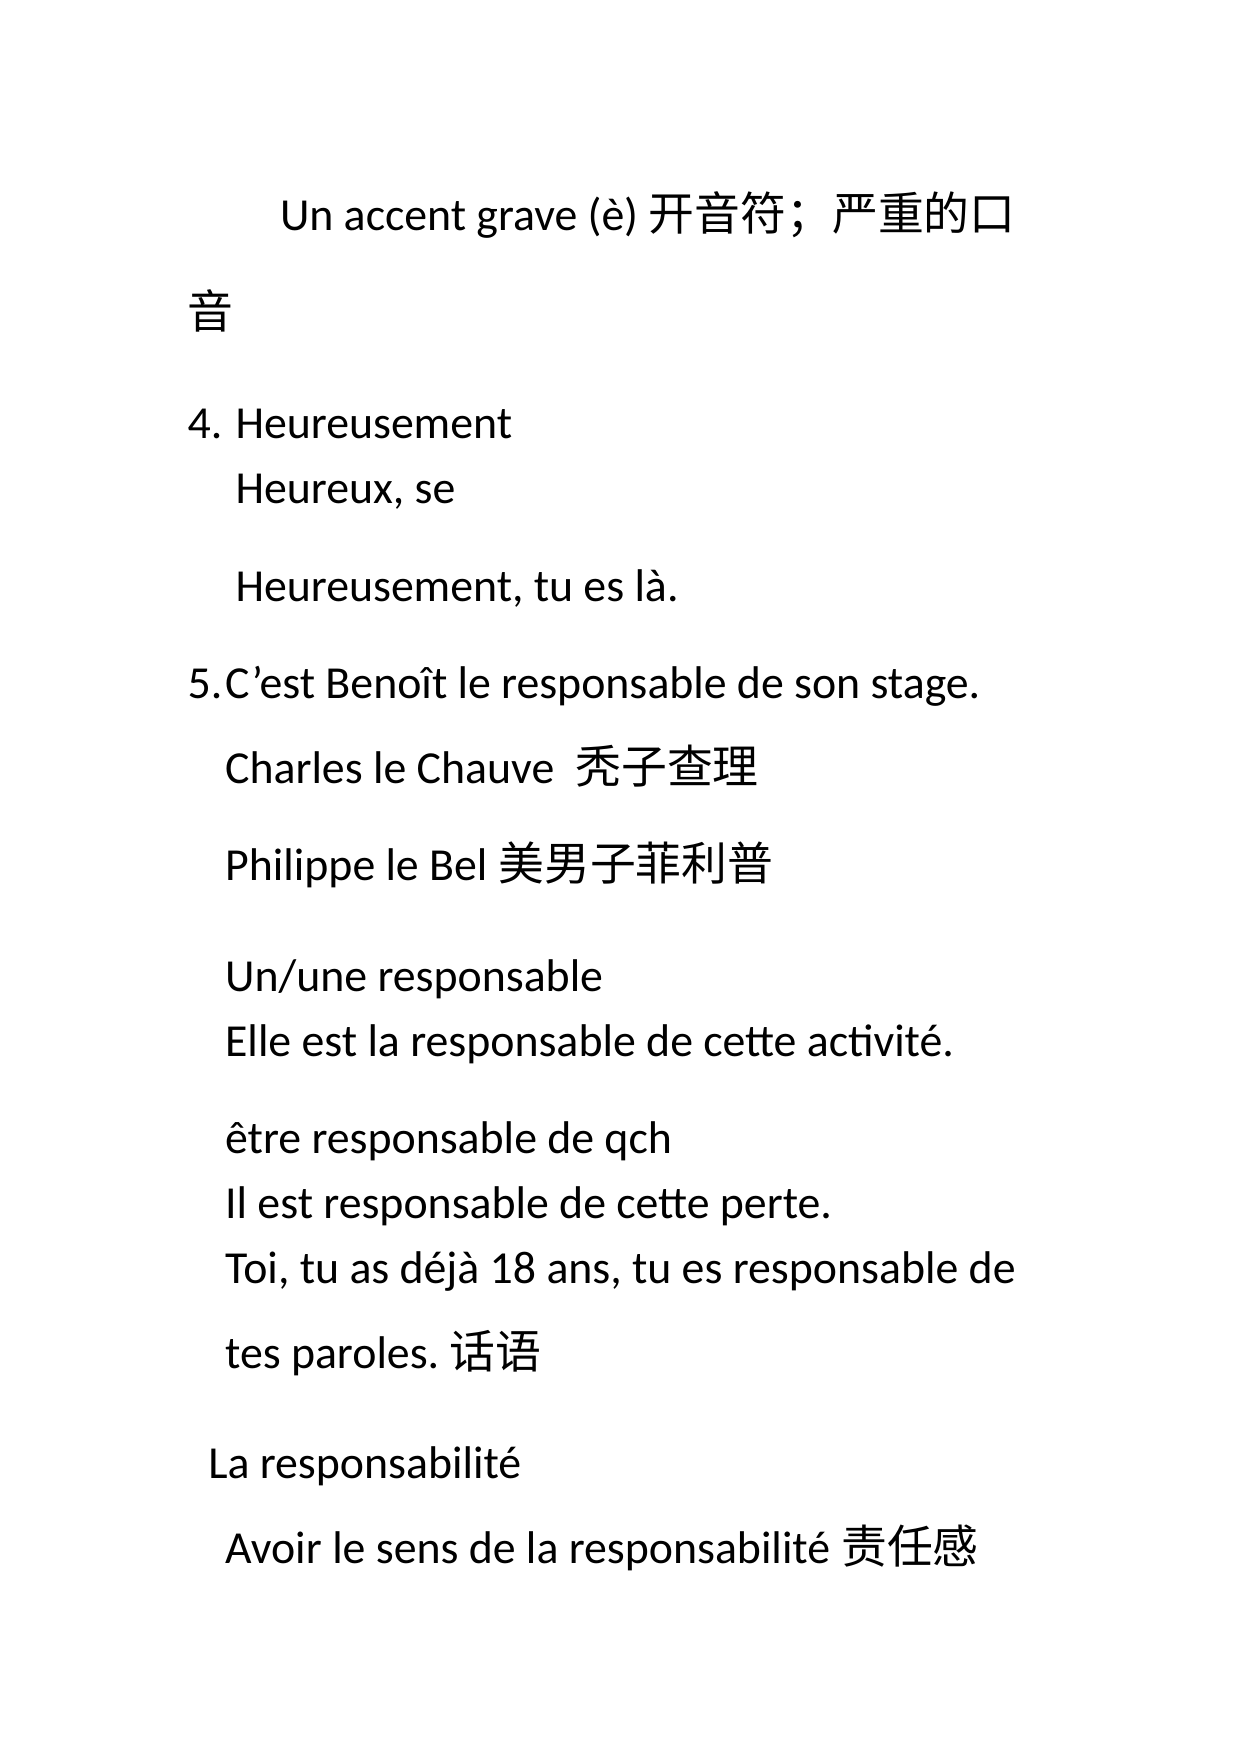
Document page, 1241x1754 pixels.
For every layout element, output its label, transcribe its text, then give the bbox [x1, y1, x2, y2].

list Heureux, se [225, 454, 1053, 519]
list Avoir le sens de la responsabilité 责任感 [225, 1494, 1053, 1592]
list Charles le Chauve 秃子查理 [225, 714, 1053, 812]
text La responsabilité [187, 1429, 1053, 1494]
list Heureusement, tu es là. [225, 552, 1053, 617]
text Un accent grave (è) 开音符；严重的口音 [187, 162, 1053, 357]
list être responsable de qch [225, 1104, 1053, 1169]
list C’est Benoît le responsable de son stage. [187, 649, 1053, 714]
list Un/une responsable [225, 942, 1053, 1007]
list Toi, tu as déjà 18 ans, tu es responsable de tes paroles. 话语 [225, 1234, 1053, 1397]
list Philippe le Bel 美男子菲利普 [225, 812, 1053, 909]
list Elle est la responsable de cette activité. [225, 1007, 1053, 1072]
list Il est responsable de cette perte. [225, 1169, 1053, 1234]
list Heureusement [187, 389, 1053, 454]
